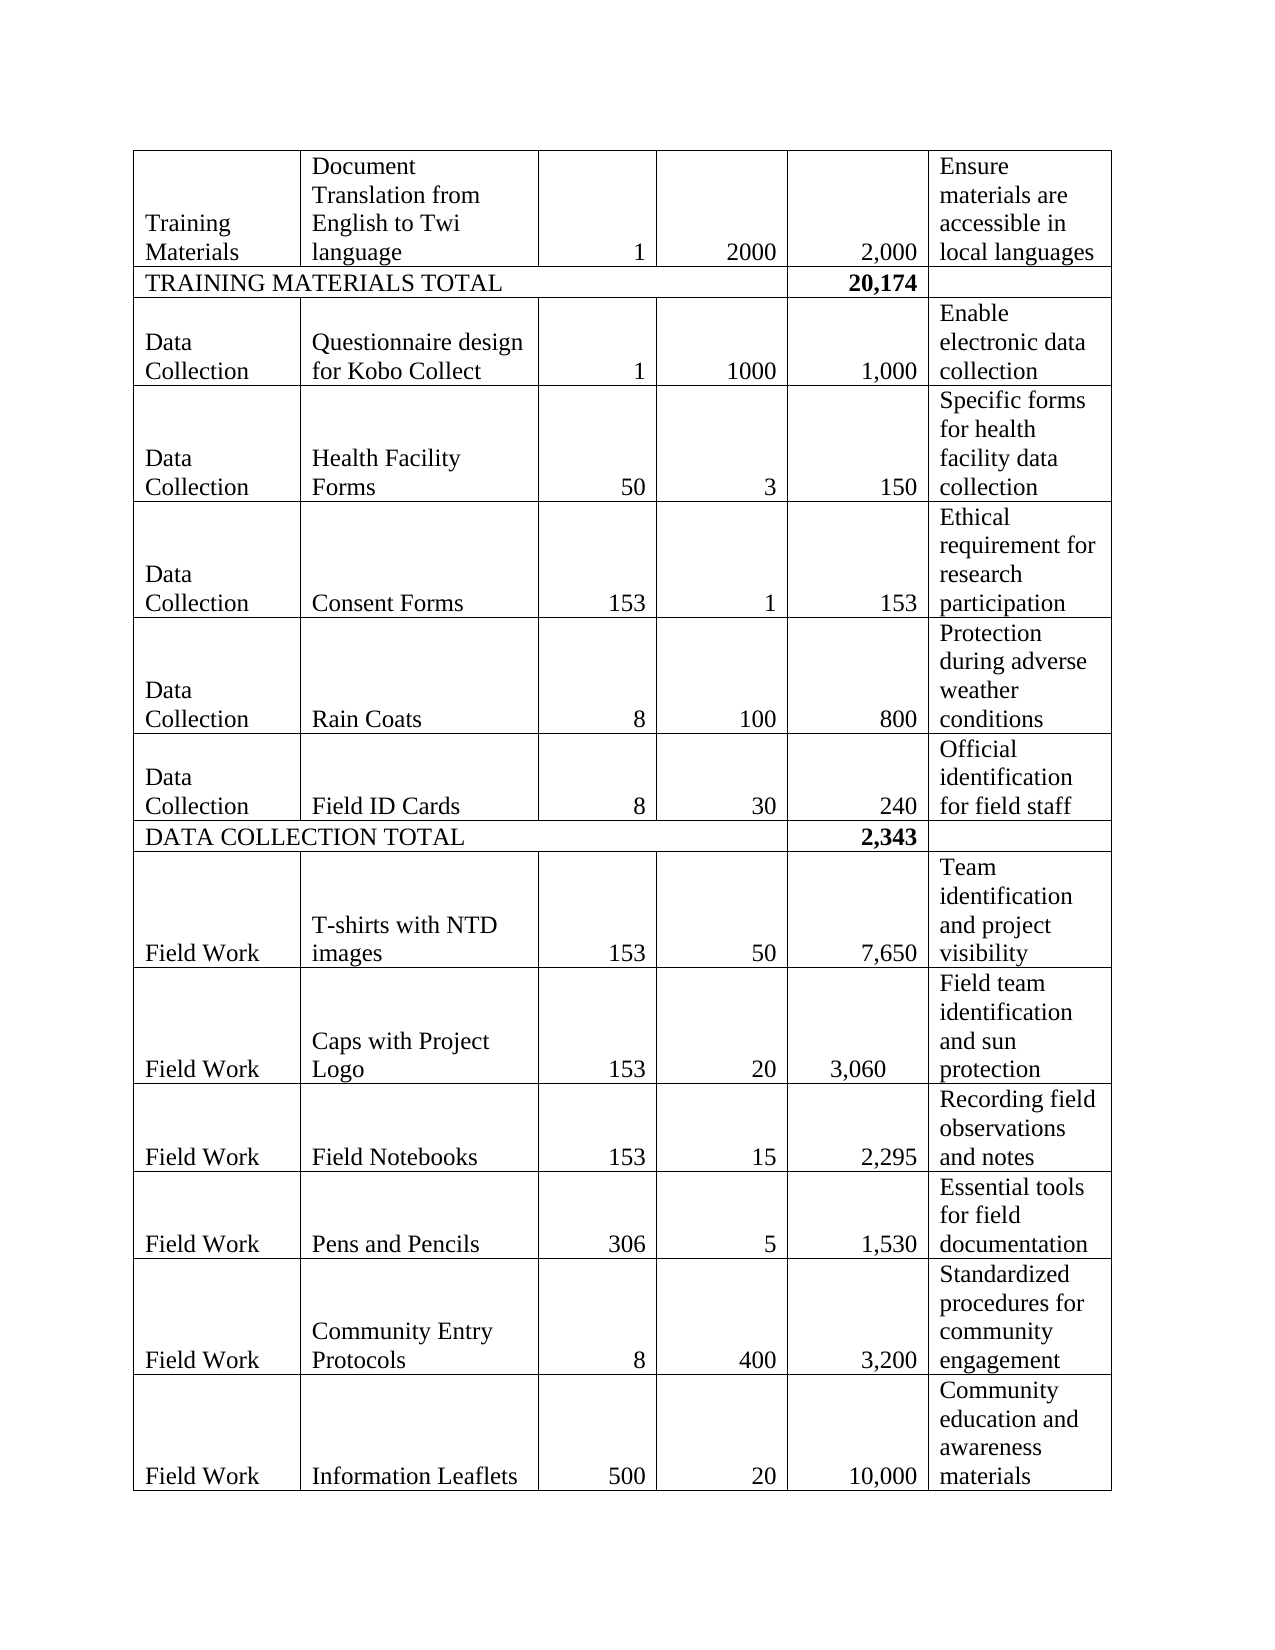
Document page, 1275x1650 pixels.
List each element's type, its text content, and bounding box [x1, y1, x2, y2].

table_cell 8 [539, 734, 656, 820]
table_cell 1 [657, 502, 787, 617]
table_cell 50 [657, 852, 787, 967]
table_cell Official identification for field staff [929, 734, 1111, 820]
table_cell 400 [657, 1259, 787, 1374]
table_cell Field Work [134, 1084, 300, 1171]
table_cell 50 [539, 386, 656, 501]
table_cell 100 [657, 618, 787, 733]
table_cell Team identification and project visibility [929, 852, 1111, 967]
table_cell 2000 [657, 151, 787, 266]
table_cell 20 [657, 968, 787, 1083]
table_cell 500 [539, 1375, 656, 1490]
table_cell Data Collection [134, 734, 300, 820]
table_cell Questionnaire design for Kobo Collect [301, 298, 538, 384]
table_cell Specific forms for health facility data collection [929, 386, 1111, 501]
table_cell 5 [657, 1172, 787, 1258]
table_cell Community education and awareness materials [929, 1375, 1111, 1490]
table_cell 8 [539, 1259, 656, 1374]
table_cell Consent Forms [301, 502, 538, 617]
table_cell [929, 821, 1111, 851]
table_cell Training Materials [134, 151, 300, 266]
table_cell 7,650 [788, 852, 928, 967]
table_cell 3,200 [788, 1259, 928, 1374]
table_cell 153 [788, 502, 928, 617]
table_cell 240 [788, 734, 928, 820]
table_cell Pens and Pencils [301, 1172, 538, 1258]
table_cell 2,000 [788, 151, 928, 266]
table_cell Field Work [134, 1375, 300, 1490]
table_cell 153 [539, 1084, 656, 1171]
table_cell 1 [539, 298, 656, 384]
table_cell T-shirts with NTD images [301, 852, 538, 967]
table_cell Standardized procedures for community engagement [929, 1259, 1111, 1374]
table_cell [929, 267, 1111, 297]
table_cell 153 [539, 852, 656, 967]
table_cell 10,000 [788, 1375, 928, 1490]
table_cell Field Work [134, 852, 300, 967]
table_cell 3 [657, 386, 787, 501]
table_cell Field Work [134, 1259, 300, 1374]
table_cell 1 [539, 151, 656, 266]
table_cell 20 [657, 1375, 787, 1490]
table_cell TRAINING MATERIALS TOTAL [134, 267, 787, 297]
table_cell Data Collection [134, 298, 300, 384]
table_cell 2,295 [788, 1084, 928, 1171]
table_cell Field Work [134, 968, 300, 1083]
table_cell Document Translation from English to Twi language [301, 151, 538, 266]
table_cell 15 [657, 1084, 787, 1171]
table_cell 2,343 [788, 821, 928, 851]
table_cell Information Leaflets [301, 1375, 538, 1490]
table_cell 8 [539, 618, 656, 733]
table_cell 1,530 [788, 1172, 928, 1258]
table_cell 800 [788, 618, 928, 733]
table_cell Health Facility Forms [301, 386, 538, 501]
table_cell Field Work [134, 1172, 300, 1258]
table_cell Field team identification and sun protection [929, 968, 1111, 1083]
table_cell 30 [657, 734, 787, 820]
table_cell 150 [788, 386, 928, 501]
table_cell Rain Coats [301, 618, 538, 733]
table_cell 20,174 [788, 267, 928, 297]
table_cell Data Collection [134, 618, 300, 733]
table_cell Essential tools for field documentation [929, 1172, 1111, 1258]
table_cell Ethical requirement for research participation [929, 502, 1111, 617]
table_cell 153 [539, 968, 656, 1083]
table_cell Data Collection [134, 502, 300, 617]
table_cell 1,000 [788, 298, 928, 384]
table_cell 3,060 [788, 968, 928, 1083]
table_cell Enable electronic data collection [929, 298, 1111, 384]
table_cell Caps with Project Logo [301, 968, 538, 1083]
table_cell Data Collection [134, 386, 300, 501]
table_cell Protection during adverse weather conditions [929, 618, 1111, 733]
table_cell 153 [539, 502, 656, 617]
table_cell Field ID Cards [301, 734, 538, 820]
table_cell Community Entry Protocols [301, 1259, 538, 1374]
table_cell 1000 [657, 298, 787, 384]
table_cell DATA COLLECTION TOTAL [134, 821, 787, 851]
table_cell Recording field observations and notes [929, 1084, 1111, 1171]
table_cell Field Notebooks [301, 1084, 538, 1171]
table_cell 306 [539, 1172, 656, 1258]
table_cell Ensure materials are accessible in local languages [929, 151, 1111, 266]
